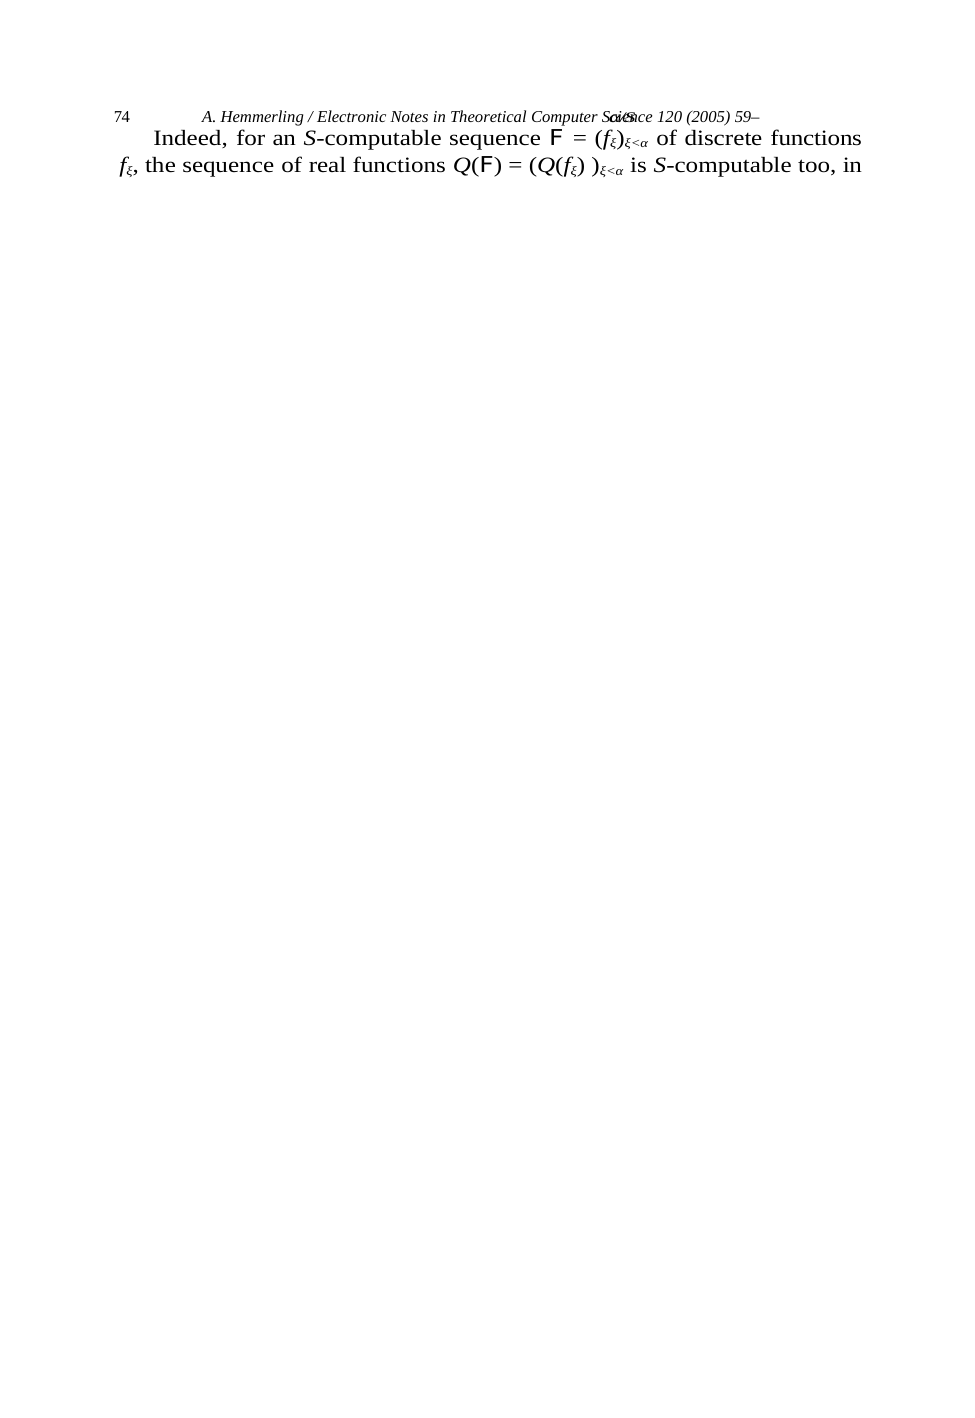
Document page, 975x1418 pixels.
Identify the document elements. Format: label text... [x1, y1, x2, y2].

text Indeed, for an S-computable sequence F = (fξ)ξ<α of discrete functions [102, 125, 862, 151]
text fξ, the sequence of real functions Q(F) = (Q(fξ) )ξ<α is S-computable too, in [102, 152, 862, 178]
